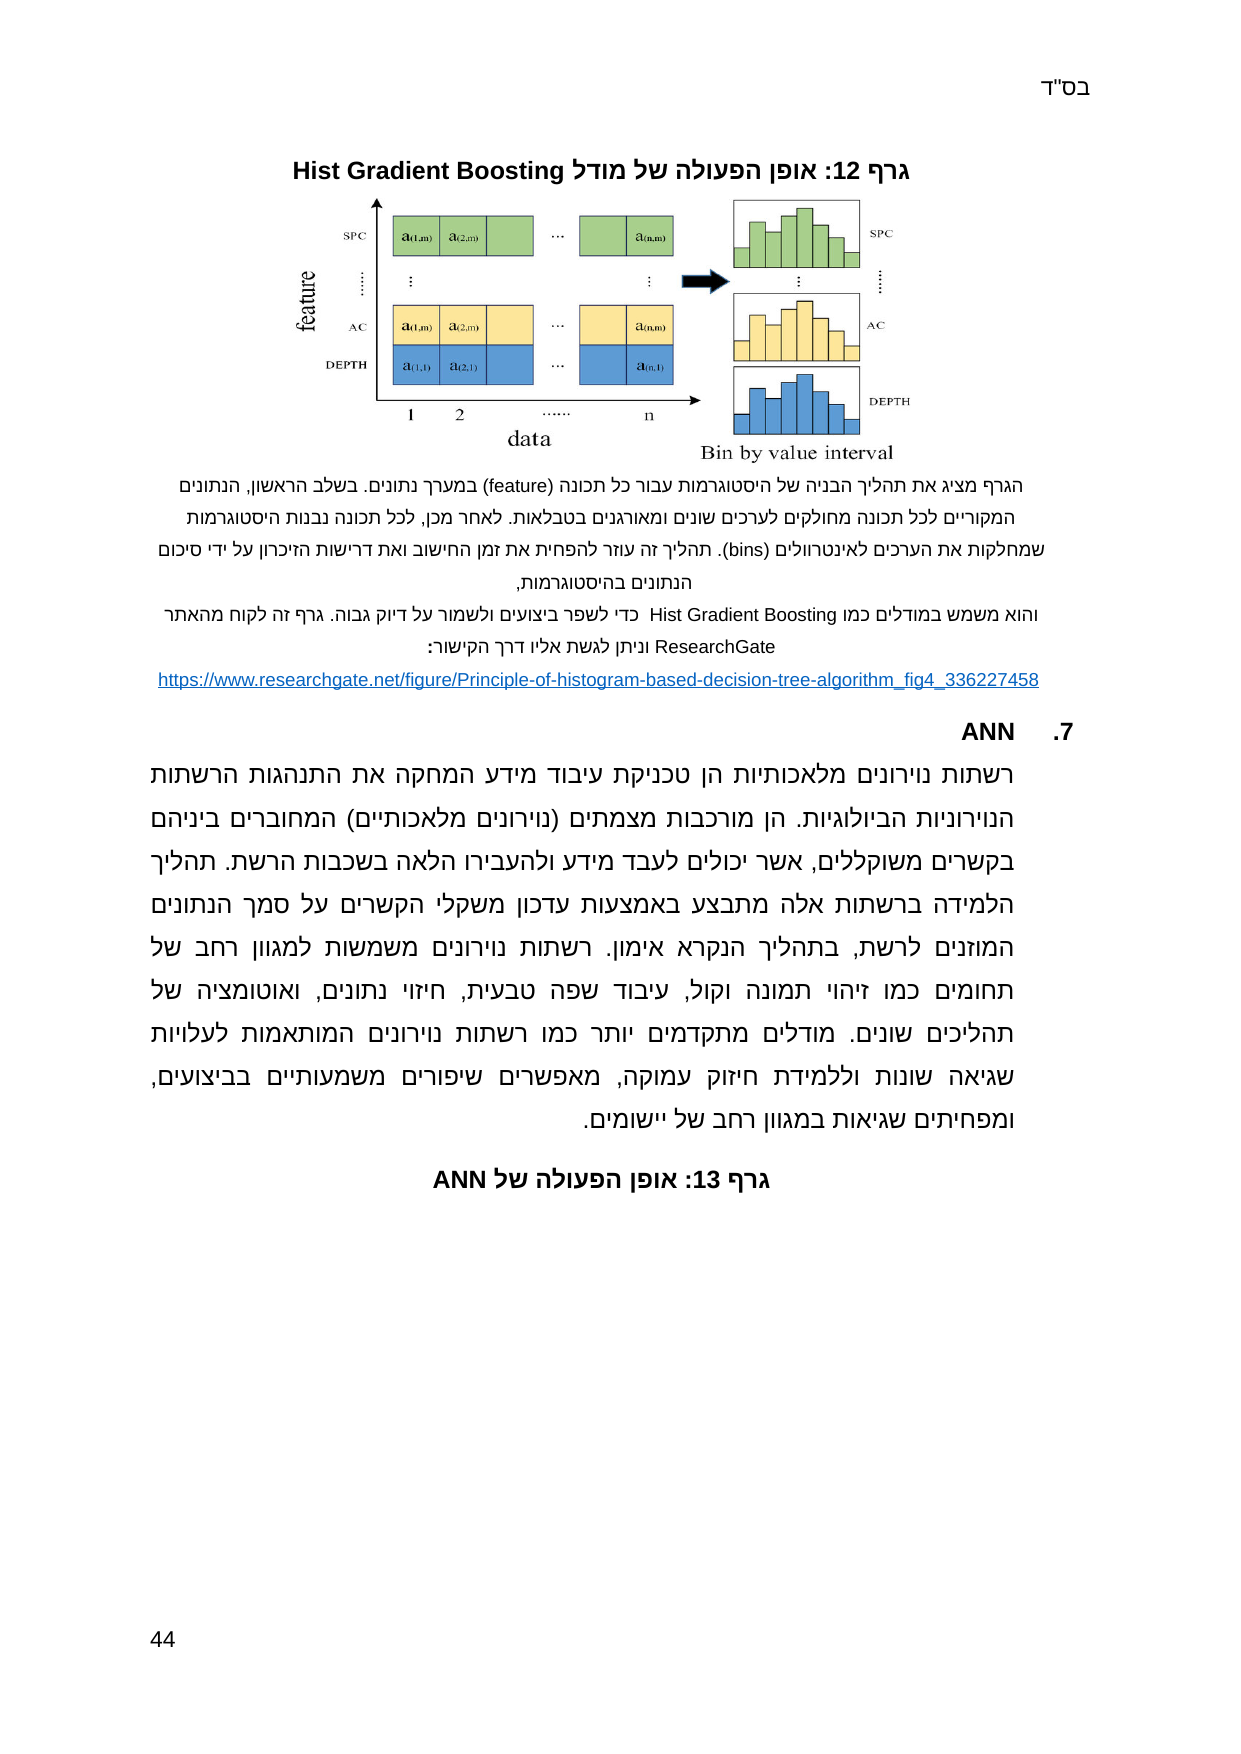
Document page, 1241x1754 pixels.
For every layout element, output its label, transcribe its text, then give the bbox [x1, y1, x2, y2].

list ANN רשתות נוירונים מלאכותיות הן טכניקת עיבוד מידע המחקה את התנהגות הרשתות הנוירוניות הביולוגיות. הן מורכבות מצמתים (נוירונים מלאכותיים) המחוברים ביניהם בקשרים משוקללים, אשר יכולים לעבד מידע ולהעבירו הלאה בשכבות הרשת. תהליך הלמידה ברשתות אלה מתבצע באמצעות עדכון משקלי הקשרים על סמך הנתונים המוזנים לרשת, בתהליך הנקרא אימון. רשתות נוירונים משמשות למגוון רחב של תחומים כמו זיהוי תמונה וקול, עיבוד שפה טבעית, חיזוי נתונים, ואוטומציה של תהליכים שונים. מודלים מתקדמים יותר כמו רשתות נוירונים המותאמות לעלויות שגיאה שונות וללמידת חיזוק עמוקה, מאפשרים שיפורים משמעותיים בביצועים, ומפחיתים שגיאות במגוון רחב של יישומים. [150, 717, 1053, 1134]
picture [291, 198, 911, 464]
text גרף 13: אופן הפעולה של ANN [150, 1165, 1053, 1194]
